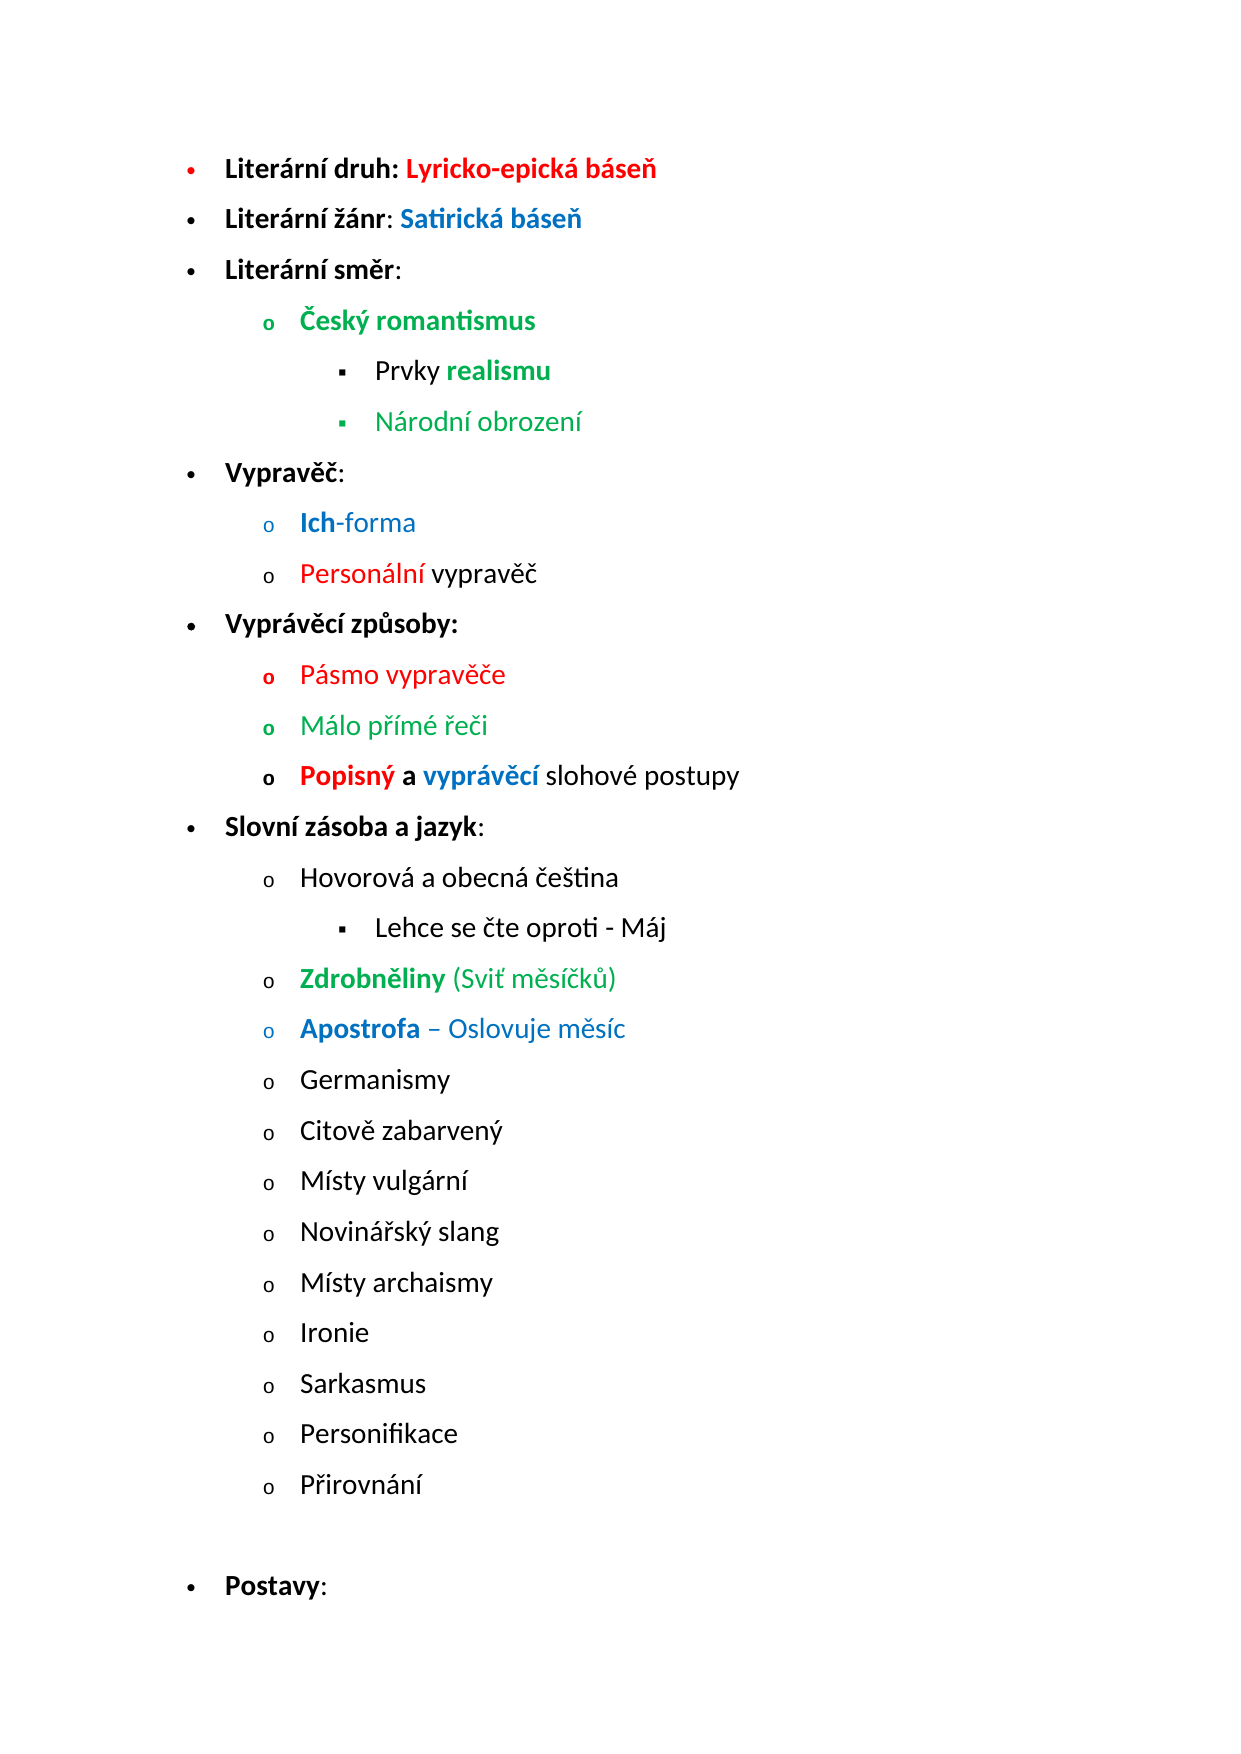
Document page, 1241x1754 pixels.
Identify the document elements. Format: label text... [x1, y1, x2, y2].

list Literární druh: Lyricko-epická báseň [187, 150, 1090, 186]
list Citově zabarvený [262, 1112, 1090, 1147]
list Apostrofa – Oslovuje měsíc [262, 1011, 1090, 1046]
list Vypravěč: [187, 454, 1090, 489]
list Lehce se čte oproti - Máj [337, 909, 1090, 945]
list Málo přímé řeči [262, 707, 1090, 742]
list Místy vulgární [262, 1162, 1090, 1198]
list Popisný a vyprávěcí slohové postupy [262, 757, 1090, 793]
list Literární směr: [187, 251, 1090, 287]
list Ich-forma [262, 504, 1090, 540]
list Zdrobněliny (Sviť měsíčků) [262, 960, 1090, 996]
list Novinářský slang [262, 1213, 1090, 1249]
list Místy archaismy [262, 1264, 1090, 1299]
list Personální vypravěč [262, 555, 1090, 591]
list Prvky realismu [337, 352, 1090, 388]
list Ironie [262, 1314, 1090, 1350]
list Vyprávěcí způsoby: [187, 606, 1090, 641]
list Přirovnání [262, 1466, 1090, 1502]
list Germanismy [262, 1061, 1090, 1097]
list Postavy: [187, 1567, 1090, 1603]
list Národní obrození [337, 403, 1090, 439]
list Sarkasmus [262, 1365, 1090, 1401]
list Personifikace [262, 1416, 1090, 1451]
list Český romantismus [262, 302, 1090, 337]
list Pásmo vypravěče [262, 656, 1090, 692]
list Literární žánr: Satirická báseň [187, 201, 1090, 236]
list Slovní zásoba a jazyk: [187, 808, 1090, 844]
list Hovorová a obecná čeština [262, 859, 1090, 894]
